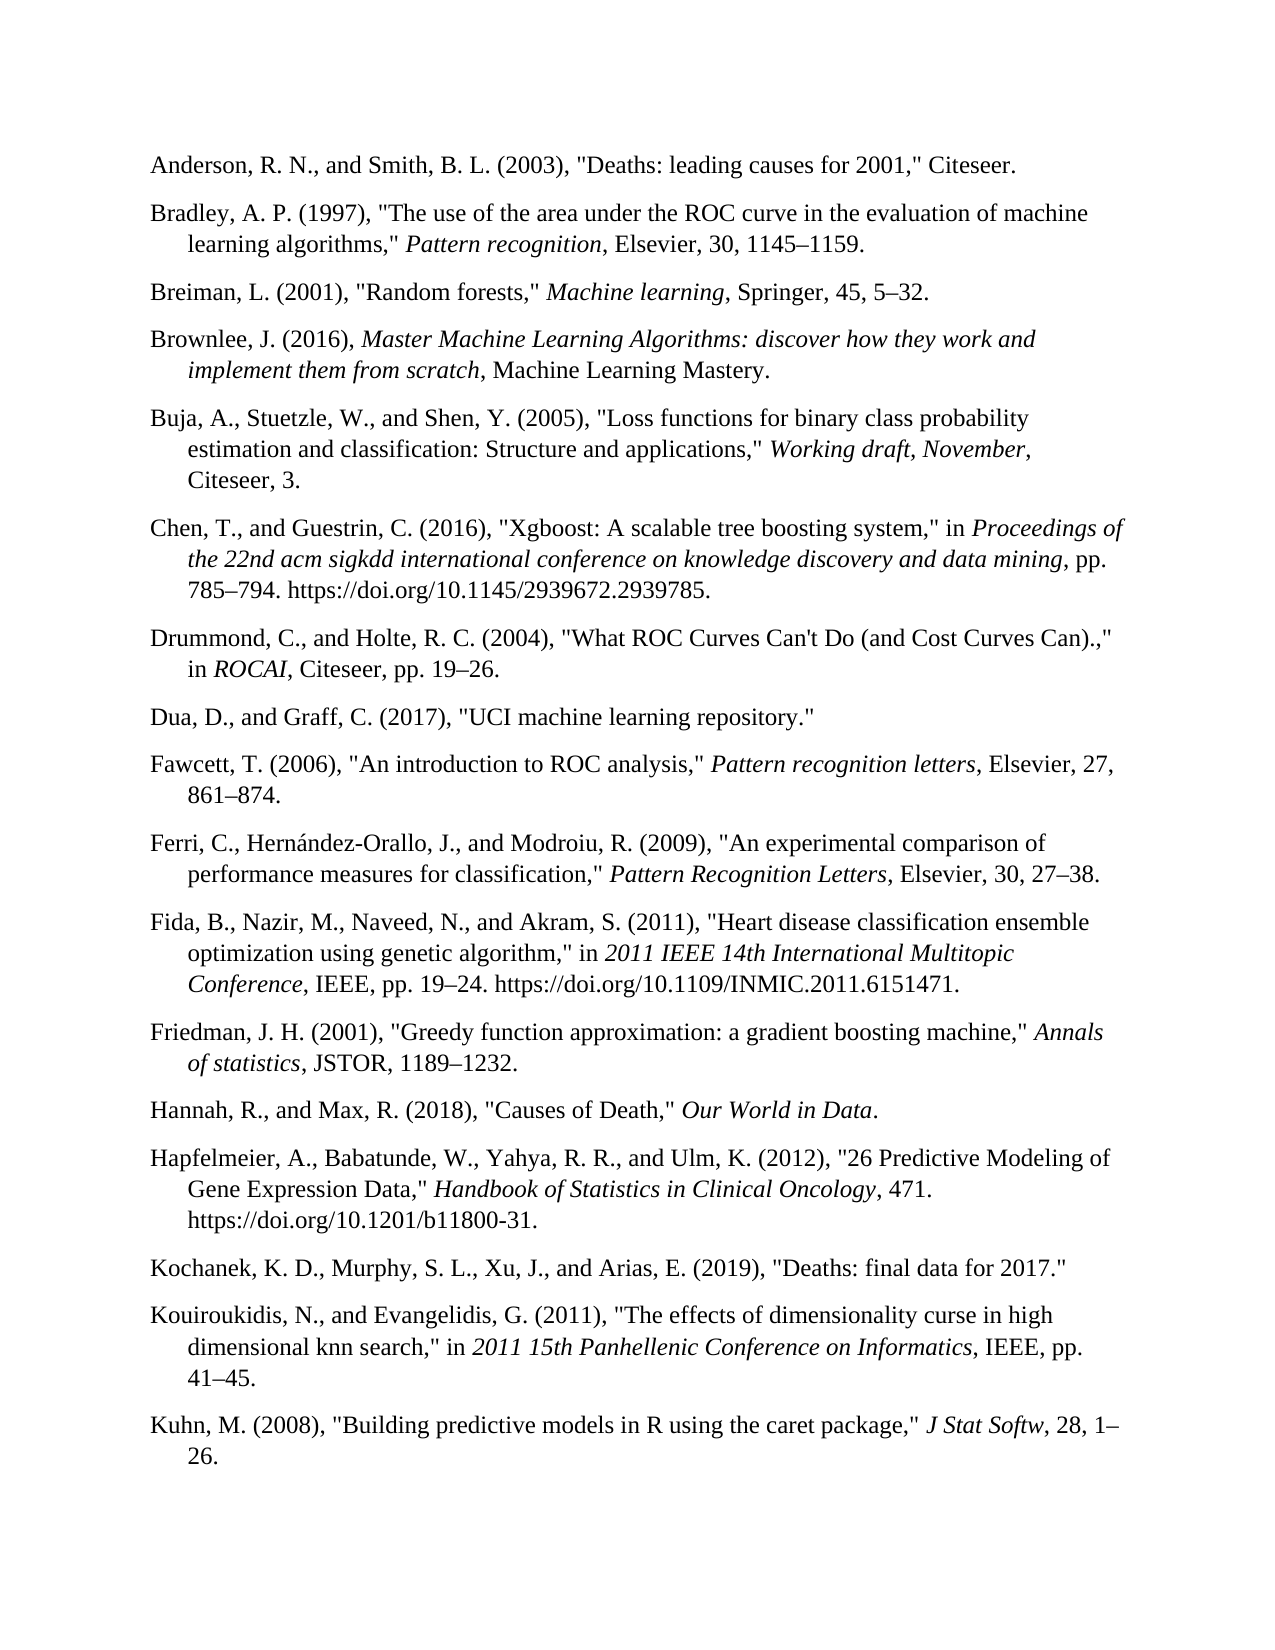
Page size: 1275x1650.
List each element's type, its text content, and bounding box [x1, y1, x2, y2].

text Drummond, C., and Holte, R. C. (2004), "What ROC Curves Can't Do (and Cost Curves Can).," in ROCAI, Citeseer, pp. 19–26. [150, 623, 1125, 683]
text Buja, A., Stuetzle, W., and Shen, Y. (2005), "Loss functions for binary class probability estimation and classification: Structure and applications," Working draft, November, Citeseer, 3. [150, 403, 1125, 494]
text Kochanek, K. D., Murphy, S. L., Xu, J., and Arias, E. (2019), "Deaths: final data for 2017." [150, 1253, 1125, 1282]
text Fida, B., Nazir, M., Naveed, N., and Akram, S. (2011), "Heart disease classification ensemble optimization using genetic algorithm," in 2011 IEEE 14th International Multitopic Conference, IEEE, pp. 19–24. https://doi.org/10.1109/INMIC.2011.6151471. [150, 907, 1125, 998]
text Hapfelmeier, A., Babatunde, W., Yahya, R. R., and Ulm, K. (2012), "26 Predictive Modeling of Gene Expression Data," Handbook of Statistics in Clinical Oncology, 471. https://doi.org/10.1201/b11800-31. [150, 1143, 1125, 1234]
text Dua, D., and Graff, C. (2017), "UCI machine learning repository." [150, 702, 1125, 730]
text Bradley, A. P. (1997), "The use of the area under the ROC curve in the evaluation of machine learning algorithms," Pattern recognition, Elsevier, 30, 1145–1159. [150, 198, 1125, 258]
text Anderson, R. N., and Smith, B. L. (2003), "Deaths: leading causes for 2001," Citeseer. [150, 150, 1125, 179]
text Friedman, J. H. (2001), "Greedy function approximation: a gradient boosting machine," Annals of statistics, JSTOR, 1189–1232. [150, 1017, 1125, 1076]
text Breiman, L. (2001), "Random forests," Machine learning, Springer, 45, 5–32. [150, 277, 1125, 306]
text Fawcett, T. (2006), "An introduction to ROC analysis," Pattern recognition letters, Elsevier, 27, 861–874. [150, 749, 1125, 809]
text Hannah, R., and Max, R. (2018), "Causes of Death," Our World in Data. [150, 1095, 1125, 1124]
text Kouiroukidis, N., and Evangelidis, G. (2011), "The effects of dimensionality curse in high dimensional knn search," in 2011 15th Panhellenic Conference on Informatics, IEEE, pp. 41–45. [150, 1301, 1125, 1391]
text Kuhn, M. (2008), "Building predictive models in R using the caret package," J Stat Softw, 28, 1–26. [150, 1410, 1125, 1470]
text Chen, T., and Guestrin, C. (2016), "Xgboost: A scalable tree boosting system," in Proceedings of the 22nd acm sigkdd international conference on knowledge discovery and data mining, pp. 785–794. https://doi.org/10.1145/2939672.2939785. [150, 513, 1125, 604]
text Ferri, C., Hernández-Orallo, J., and Modroiu, R. (2009), "An experimental comparison of performance measures for classification," Pattern Recognition Letters, Elsevier, 30, 27–38. [150, 828, 1125, 888]
text Brownlee, J. (2016), Master Machine Learning Algorithms: discover how they work and implement them from scratch, Machine Learning Mastery. [150, 324, 1125, 384]
